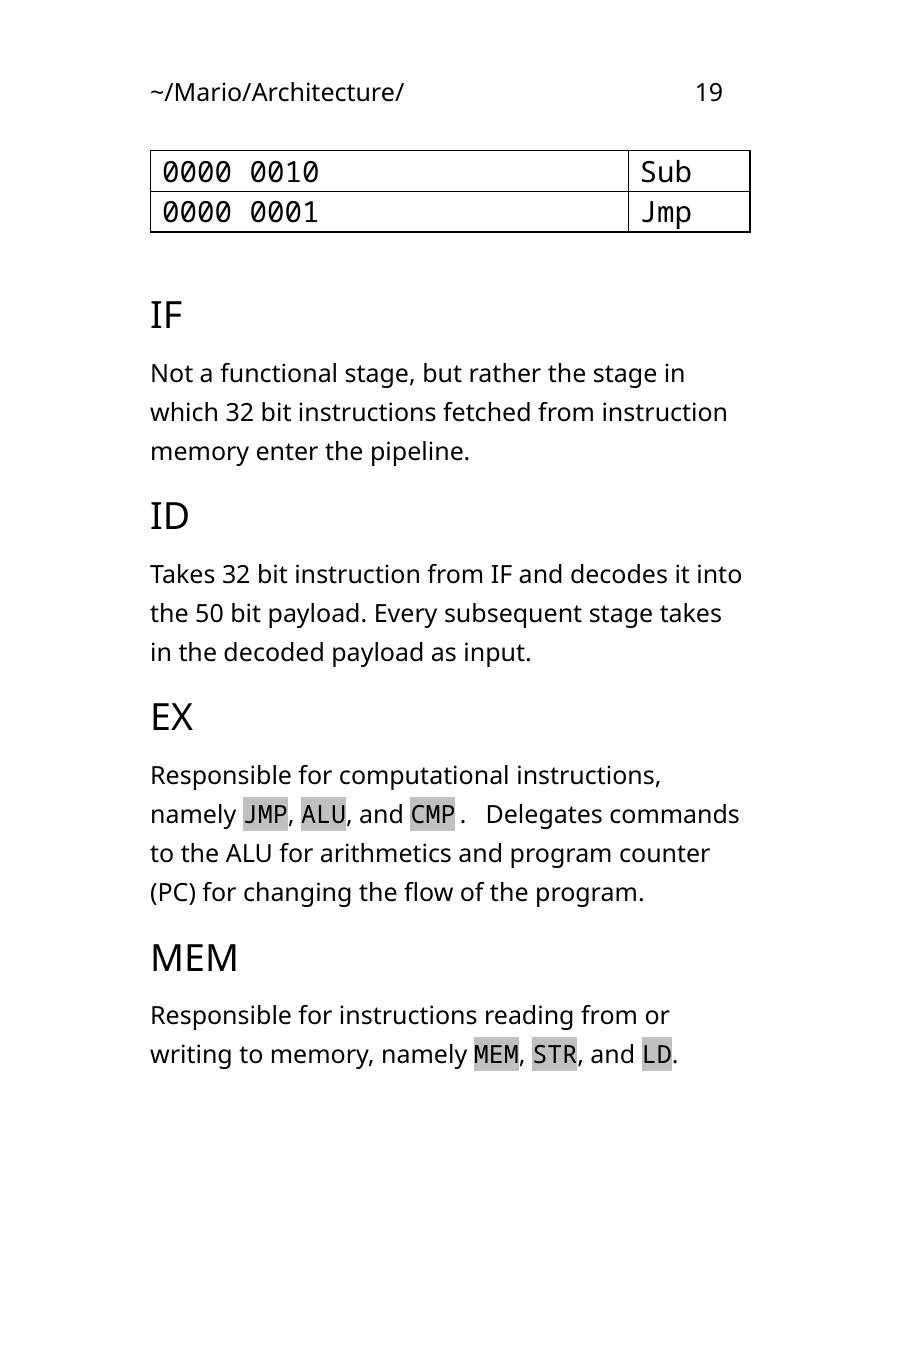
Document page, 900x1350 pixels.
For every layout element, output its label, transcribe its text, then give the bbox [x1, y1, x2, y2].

text Takes 32 bit instruction from IF and decodes it into the 50 bit payload. Every subsequent stage takes in the decoded payload as input. [150, 556, 750, 669]
subtitle ID [150, 489, 750, 541]
table_cell Jmp [629, 192, 749, 231]
subtitle MEM [150, 931, 750, 982]
table_cell 0000 0001 [151, 192, 628, 231]
table_cell 0000 0010 [151, 151, 628, 191]
subtitle IF [150, 288, 750, 339]
text Responsible for instructions reading from or writing to memory, namely MEM, STR, and LD. [150, 998, 750, 1071]
table_cell Sub [629, 151, 749, 191]
text Responsible for computational instructions, namely JMP, ALU, and CMP. Delegates commands to the ALU for arithmetics and program counter (PC) for changing the flow of the program. [150, 758, 750, 909]
text Not a functional stage, but rather the stage in which 32 bit instructions fetched from instruction memory enter the pipeline. [150, 355, 750, 468]
subtitle EX [150, 691, 750, 742]
